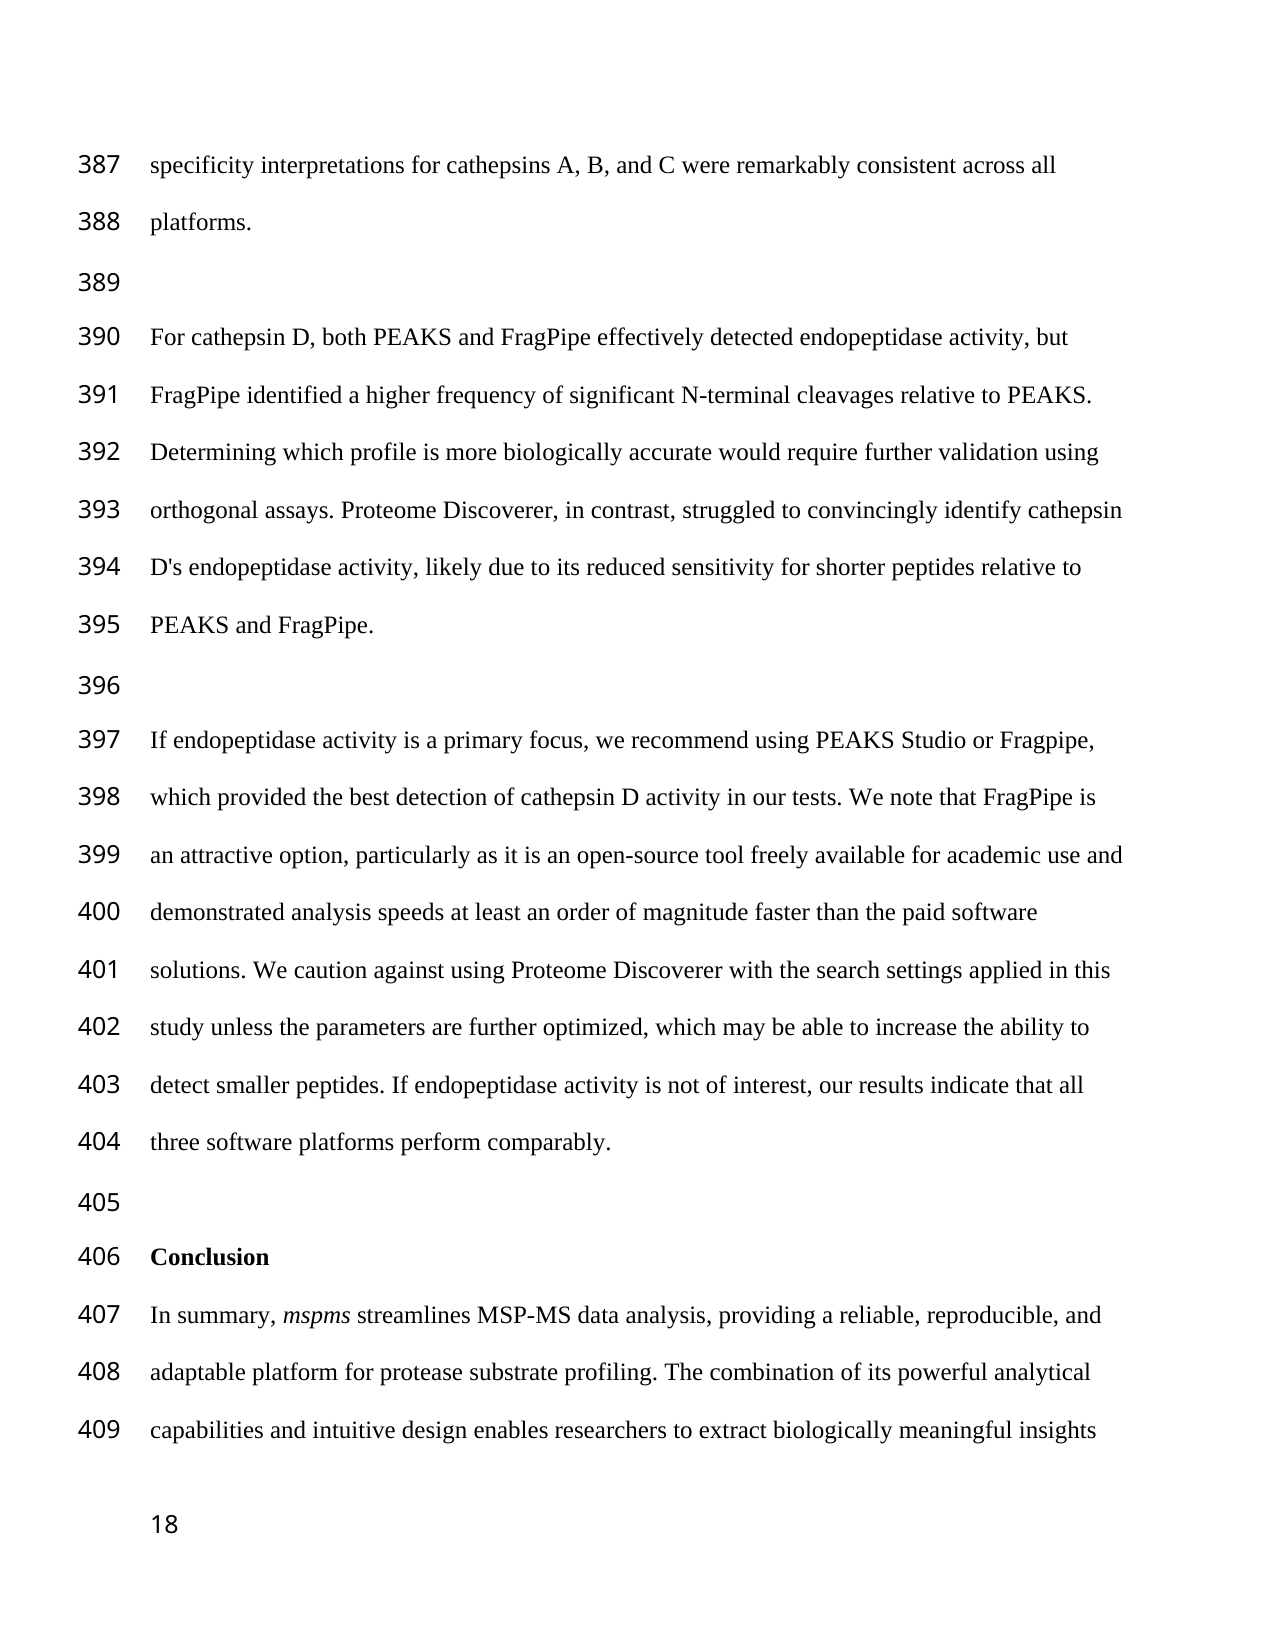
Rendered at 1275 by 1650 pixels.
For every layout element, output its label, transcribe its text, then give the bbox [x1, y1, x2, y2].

text For cathepsin D, both PEAKS and FragPipe effectively detected endopeptidase activity, but FragPipe identified a higher frequency of significant N-terminal cleavages relative to PEAKS. Determining which profile is more biologically accurate would require further validation using orthogonal assays. Proteome Discoverer, in contrast, struggled to convincingly identify cathepsin D's endopeptidase activity, likely due to its reduced sensitivity for shorter peptides relative to PEAKS and FragPipe. [150, 322, 1125, 639]
text Conclusion [150, 1242, 1125, 1271]
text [150, 150, 1125, 236]
text If endopeptidase activity is a primary focus, we recommend using PEAKS Studio or Fragpipe, which provided the best detection of cathepsin D activity in our tests. We note that FragPipe is an attractive option, particularly as it is an open-source tool freely available for academic use and demonstrated analysis speeds at least an order of magnitude faster than the paid software solutions. We caution against using Proteome Discoverer with the search settings applied in this study unless the parameters are further optimized, which may be able to increase the ability to detect smaller peptides. If endopeptidase activity is not of interest, our results indicate that all three software platforms perform comparably. [150, 725, 1125, 1156]
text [150, 1300, 1125, 1444]
